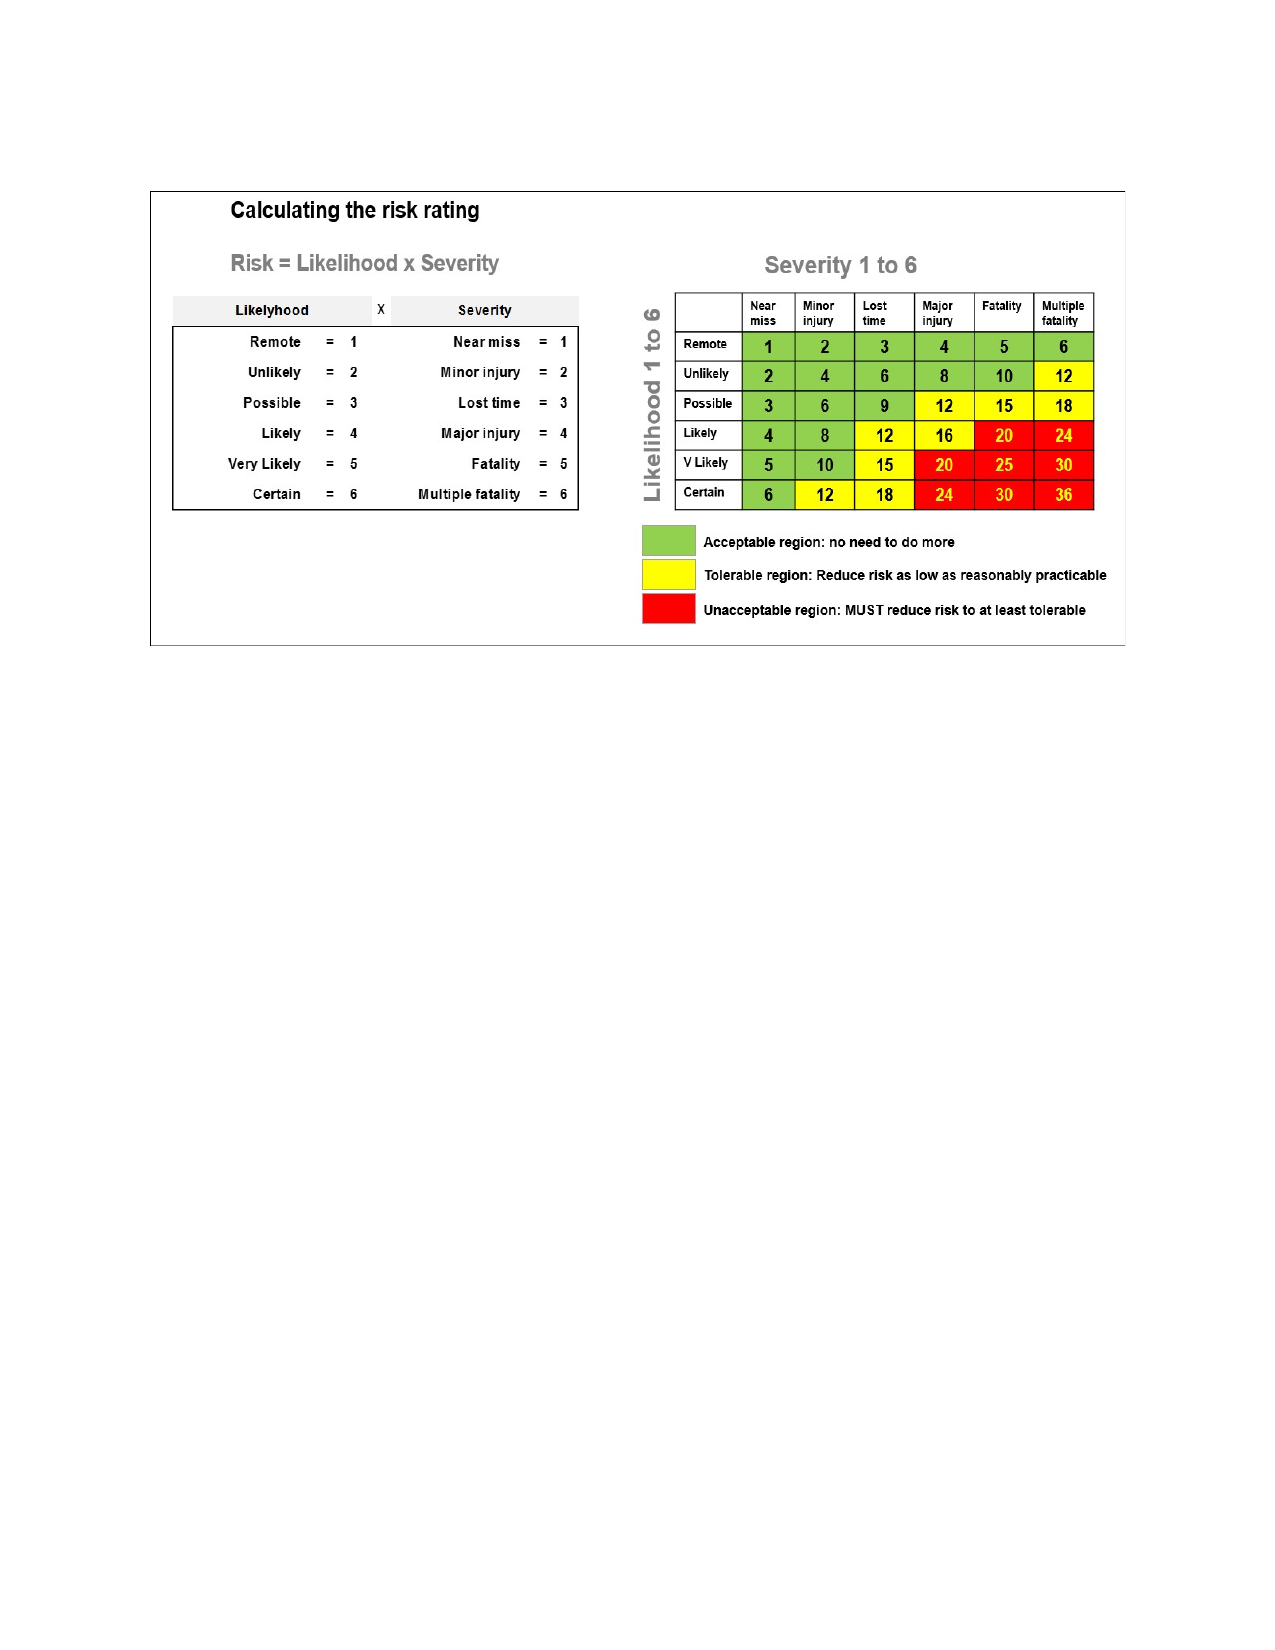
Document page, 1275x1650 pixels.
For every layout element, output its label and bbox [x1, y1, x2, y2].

picture [150, 191, 1125, 646]
